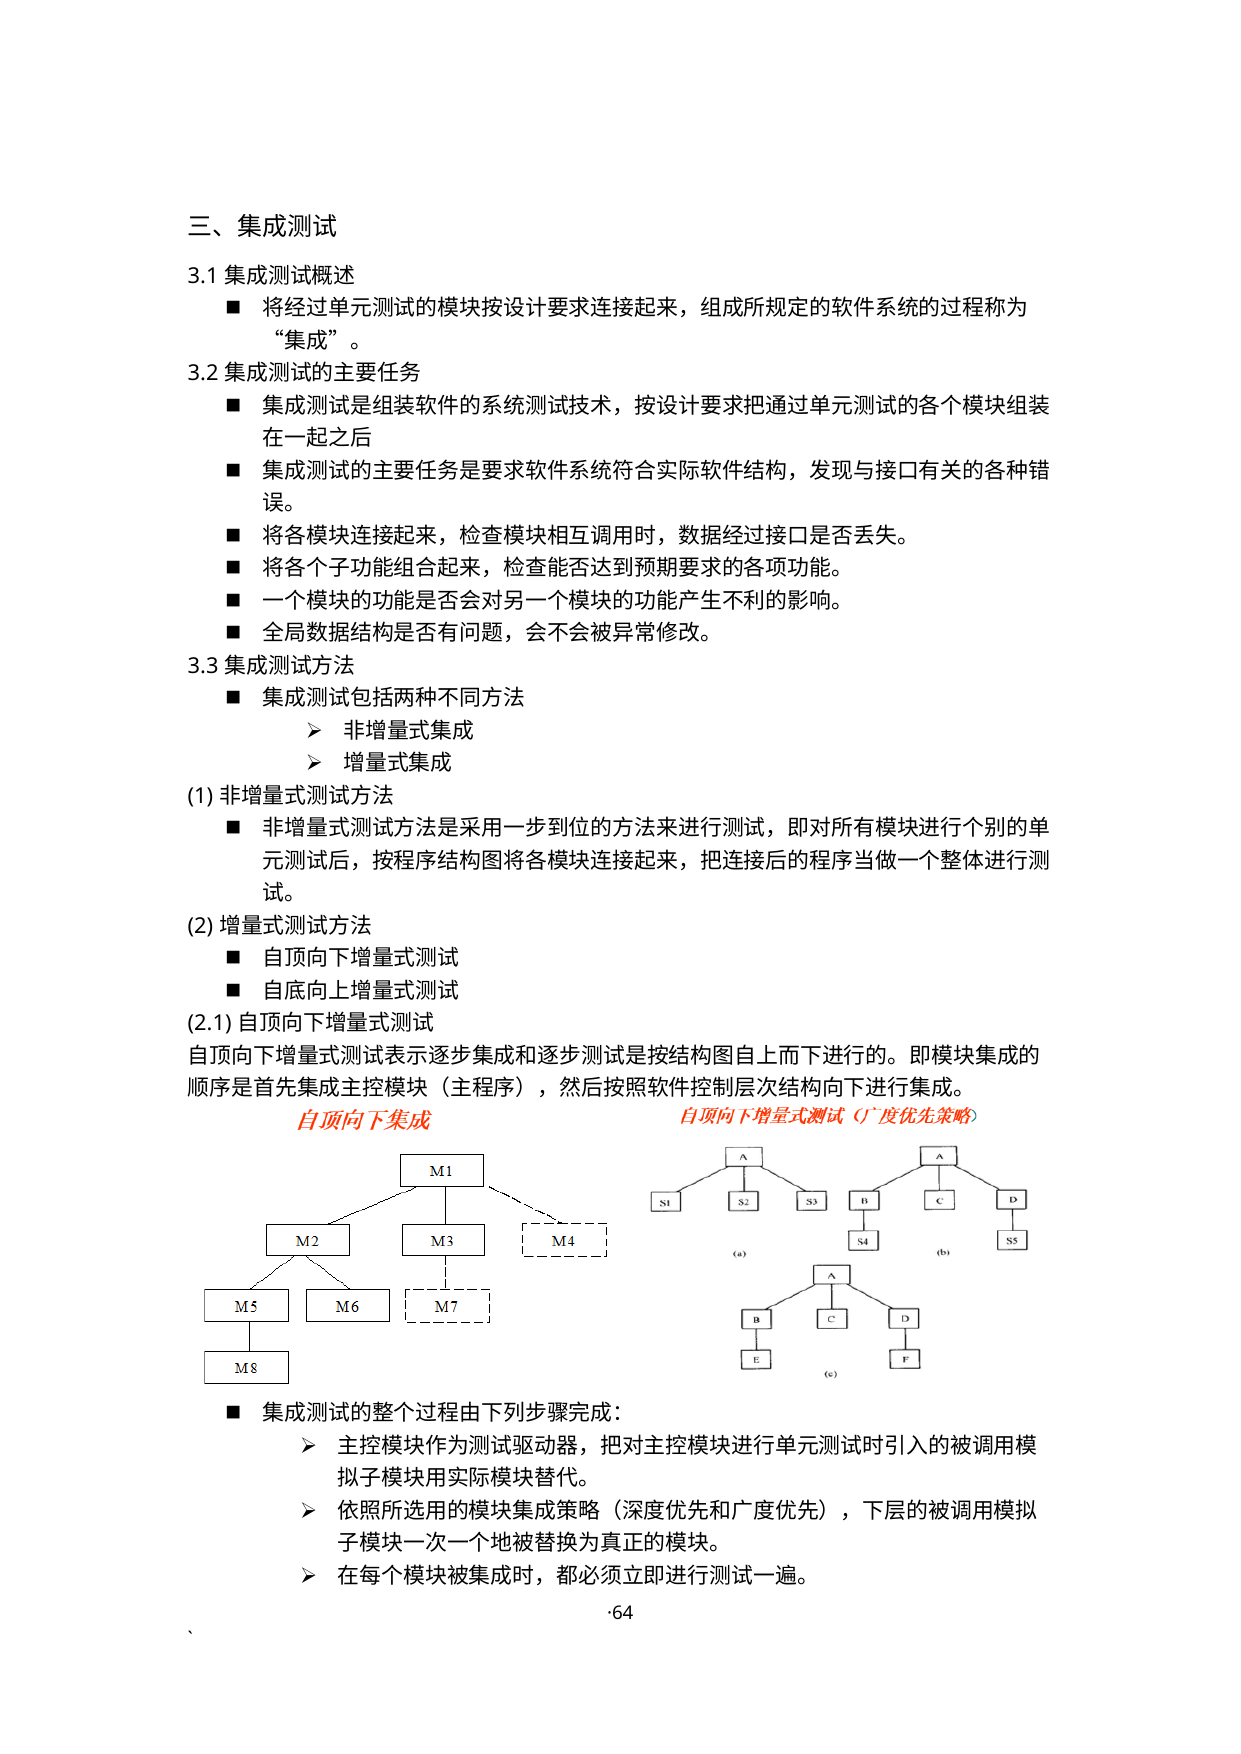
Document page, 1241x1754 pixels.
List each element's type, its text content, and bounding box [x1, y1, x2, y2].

text 3.2 集成测试的主要任务 [187, 355, 1053, 387]
text 三、集成测试 [187, 192, 1053, 257]
list 将各模块连接起来，检查模块相互调用时，数据经过接口是否丢失。 [225, 517, 1053, 550]
list 自顶向下增量式测试 [225, 940, 1053, 972]
text (1) 非增量式测试方法 [187, 777, 1053, 810]
text 3.3 集成测试方法 [187, 647, 1053, 680]
text (2) 增量式测试方法 [187, 907, 1053, 940]
list 将各个子功能组合起来，检查能否达到预期要求的各项功能。 [225, 550, 1053, 582]
list 集成测试的整个过程由下列步骤完成： [225, 1395, 1053, 1427]
list 自底向上增量式测试 [225, 972, 1053, 1005]
picture [187, 1102, 1043, 1389]
list 一个模块的功能是否会对另一个模块的功能产生不利的影响。 [225, 582, 1053, 615]
text (2.1) 自顶向下增量式测试 [187, 1005, 1053, 1037]
list 增量式集成 [306, 745, 1053, 777]
list 非增量式测试方法是采用一步到位的方法来进行测试，即对所有模块进行个别的单元测试后，按程序结构图将各模块连接起来，把连接后的程序当做一个整体进行测试。 [225, 810, 1053, 907]
list 集成测试的主要任务是要求软件系统符合实际软件结构，发现与接口有关的各种错误。 [225, 452, 1053, 517]
text 3.1 集成测试概述 [187, 257, 1053, 290]
list 主控模块作为测试驱动器，把对主控模块进行单元测试时引入的被调用模拟子模块用实际模块替代。 [300, 1427, 1053, 1492]
list 依照所选用的模块集成策略（深度优先和广度优先），下层的被调用模拟子模块一次一个地被替换为真正的模块。 [300, 1492, 1053, 1557]
list 非增量式集成 [306, 712, 1053, 745]
list 将经过单元测试的模块按设计要求连接起来，组成所规定的软件系统的过程称为“集成”。 [225, 290, 1053, 355]
list 集成测试包括两种不同方法 [225, 680, 1053, 712]
list 集成测试是组装软件的系统测试技术，按设计要求把通过单元测试的各个模块组装在一起之后 [225, 387, 1053, 452]
list 在每个模块被集成时，都必须立即进行测试一遍。 [300, 1557, 1053, 1590]
text 自顶向下增量式测试表示逐步集成和逐步测试是按结构图自上而下进行的。即模块集成的顺序是首先集成主控模块（主程序），然后按照软件控制层次结构向下进行集成。 [187, 1037, 1053, 1102]
list 全局数据结构是否有问题，会不会被异常修改。 [225, 615, 1053, 647]
